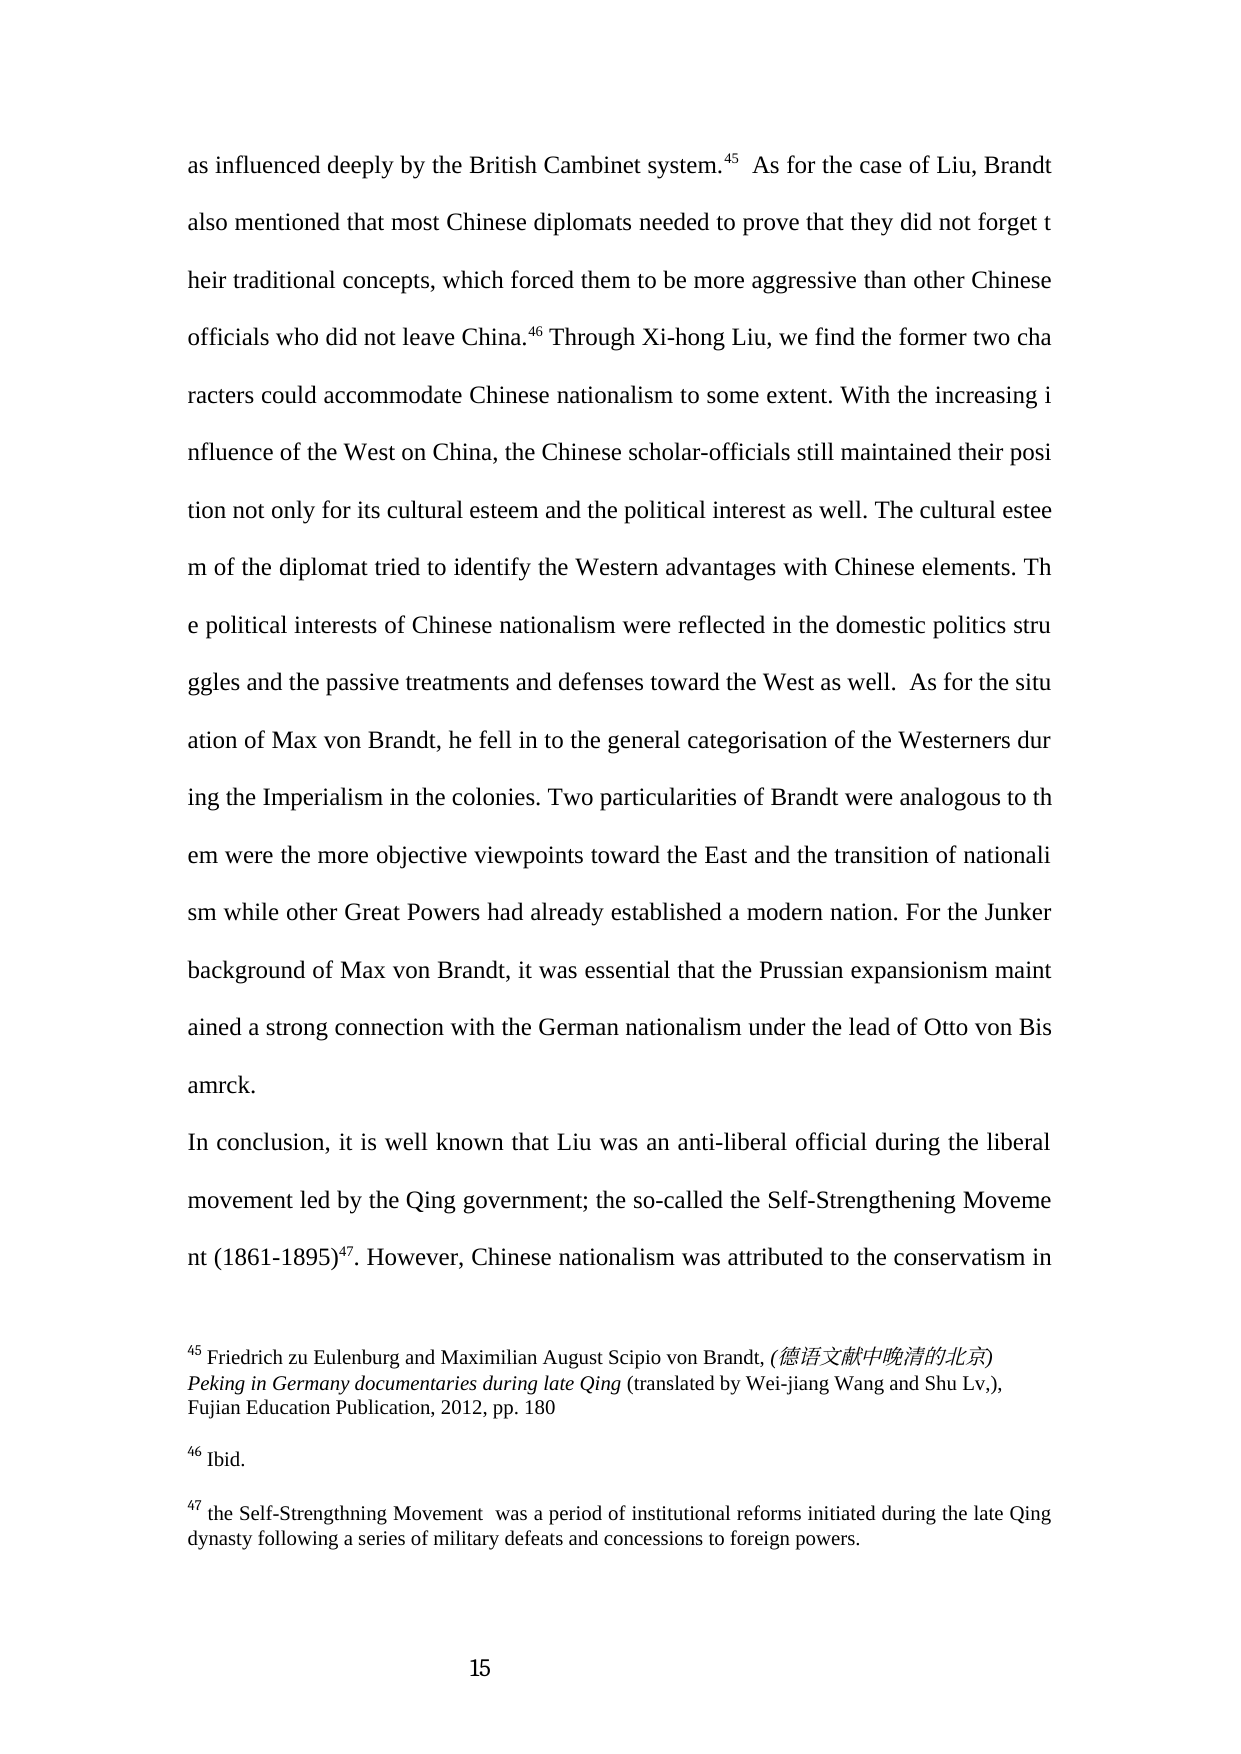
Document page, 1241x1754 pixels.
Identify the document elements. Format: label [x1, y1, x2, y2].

text [187, 150, 1053, 1099]
text [187, 1127, 1053, 1271]
